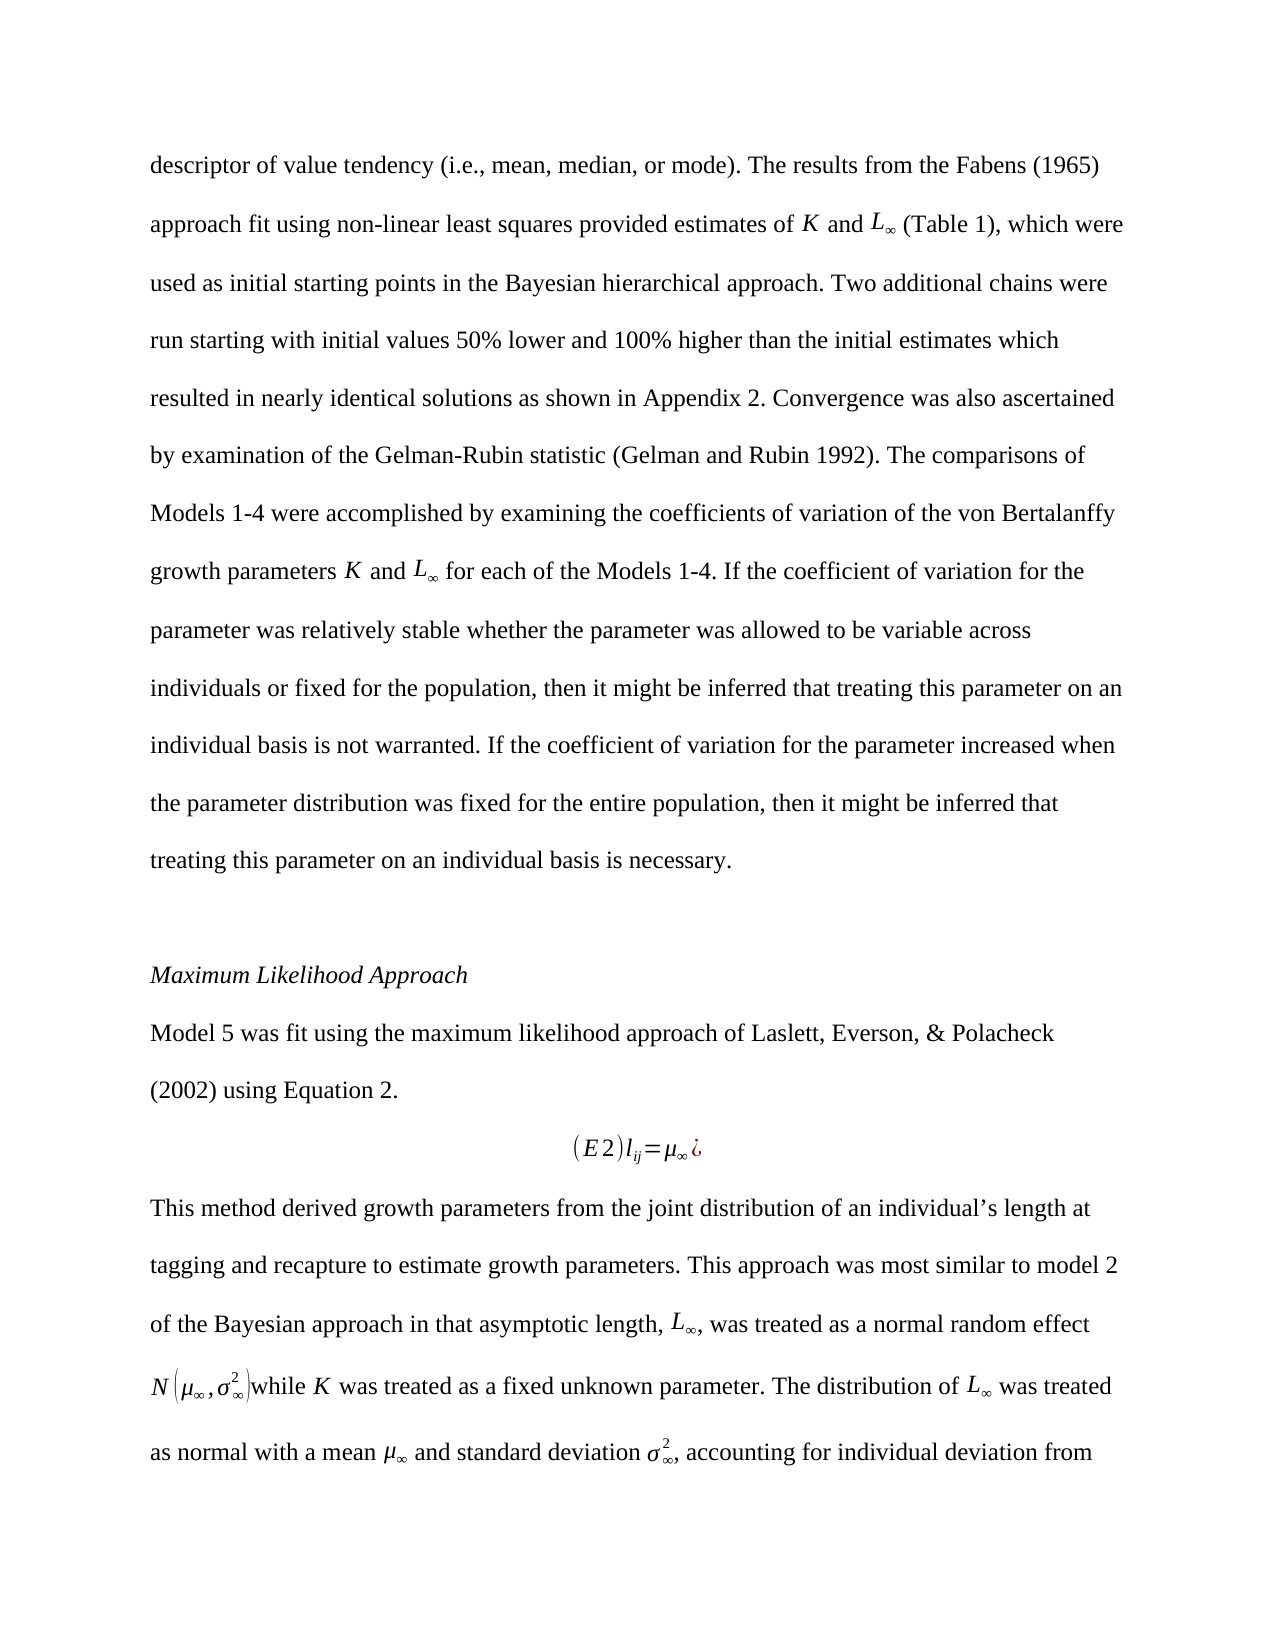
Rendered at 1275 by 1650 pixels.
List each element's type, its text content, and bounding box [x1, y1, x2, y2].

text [150, 150, 1125, 874]
text Model 5 was fit using the maximum likelihood approach of Laslett, Everson, & Polacheck (2002) using Equation 2. [150, 1018, 1125, 1104]
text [150, 1193, 1125, 1469]
text Maximum Likelihood Approach [150, 960, 1125, 989]
